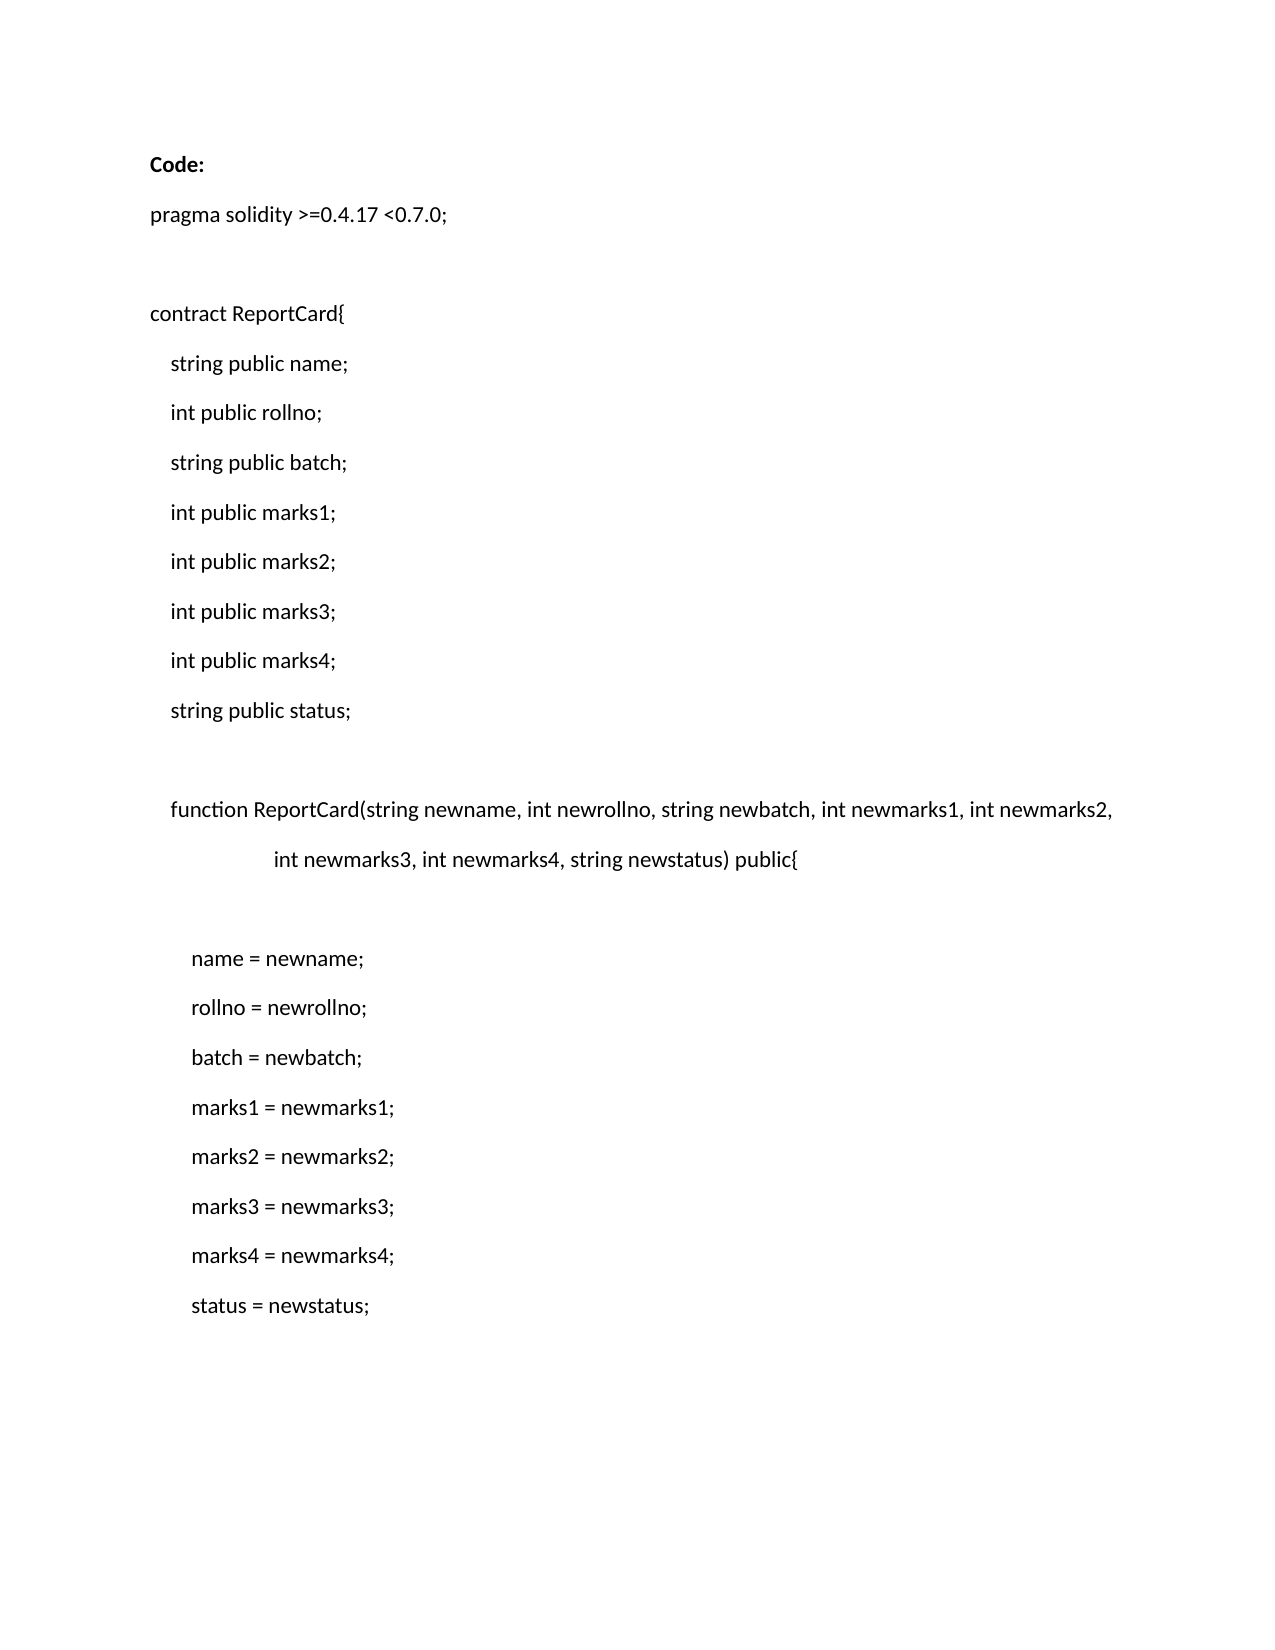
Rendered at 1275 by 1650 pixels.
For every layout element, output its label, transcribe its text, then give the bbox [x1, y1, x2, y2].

text pragma solidity >=0.4.17 <0.7.0; [150, 199, 1125, 228]
text status = newstatus; [150, 1290, 1125, 1319]
text contract ReportCard{ [150, 299, 1125, 327]
text marks4 = newmarks4; [150, 1241, 1125, 1269]
text batch = newbatch; [150, 1042, 1125, 1071]
text marks3 = newmarks3; [150, 1191, 1125, 1220]
text marks1 = newmarks1; [150, 1092, 1125, 1121]
text string public status; [150, 695, 1125, 724]
text string public batch; [150, 447, 1125, 476]
text marks2 = newmarks2; [150, 1142, 1125, 1170]
text int public marks4; [150, 646, 1125, 674]
text int newmarks3, int newmarks4, string newstatus) public{ [150, 844, 1125, 873]
text rollno = newrollno; [150, 993, 1125, 1022]
text int public marks2; [150, 547, 1125, 575]
text Code: [150, 150, 1125, 179]
text int public marks1; [150, 497, 1125, 526]
text int public rollno; [150, 398, 1125, 427]
text int public marks3; [150, 596, 1125, 625]
text function ReportCard(string newname, int newrollno, string newbatch, int newmarks1, int newmarks2, [150, 794, 1125, 823]
text name = newname; [150, 943, 1125, 972]
text string public name; [150, 348, 1125, 377]
